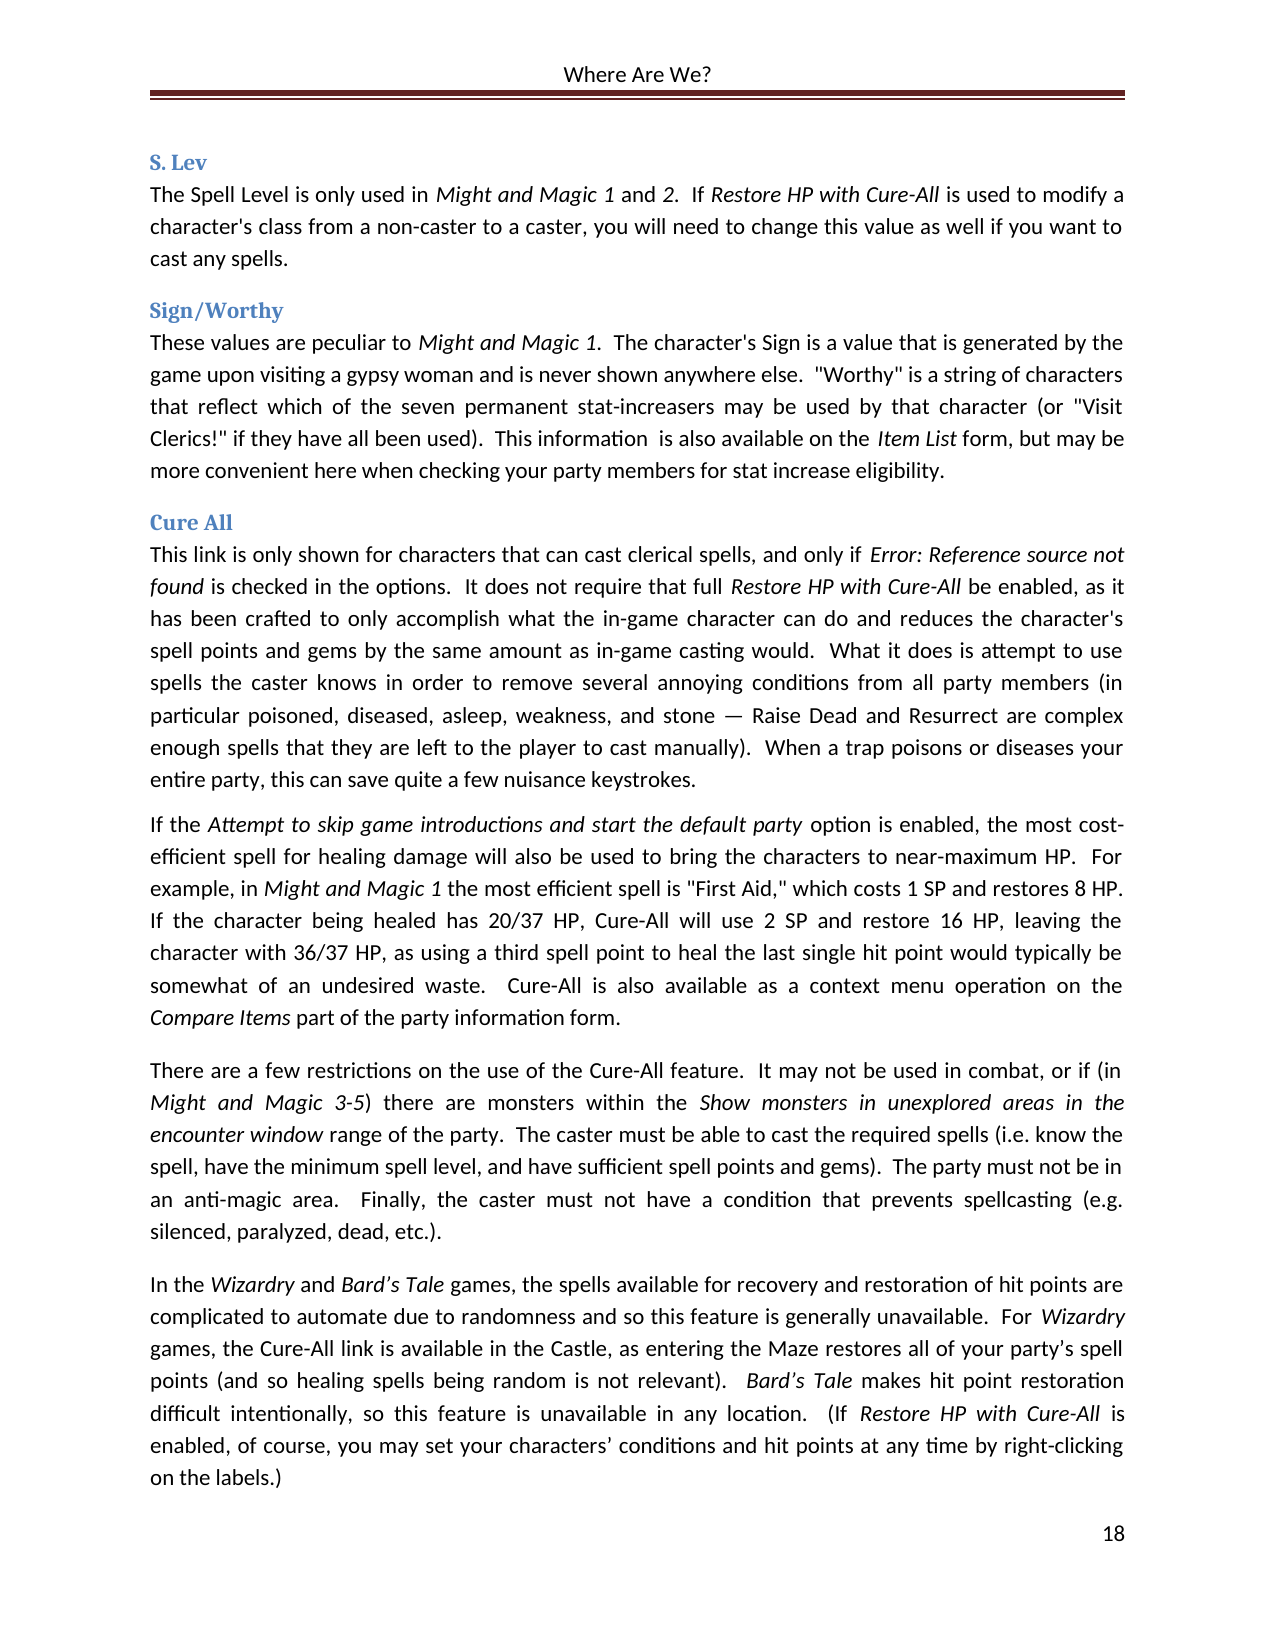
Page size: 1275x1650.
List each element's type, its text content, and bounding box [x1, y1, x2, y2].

subtitle S. Lev [150, 150, 1125, 176]
subtitle Cure All [150, 509, 1125, 536]
subtitle Sign/Worthy [150, 298, 1125, 324]
